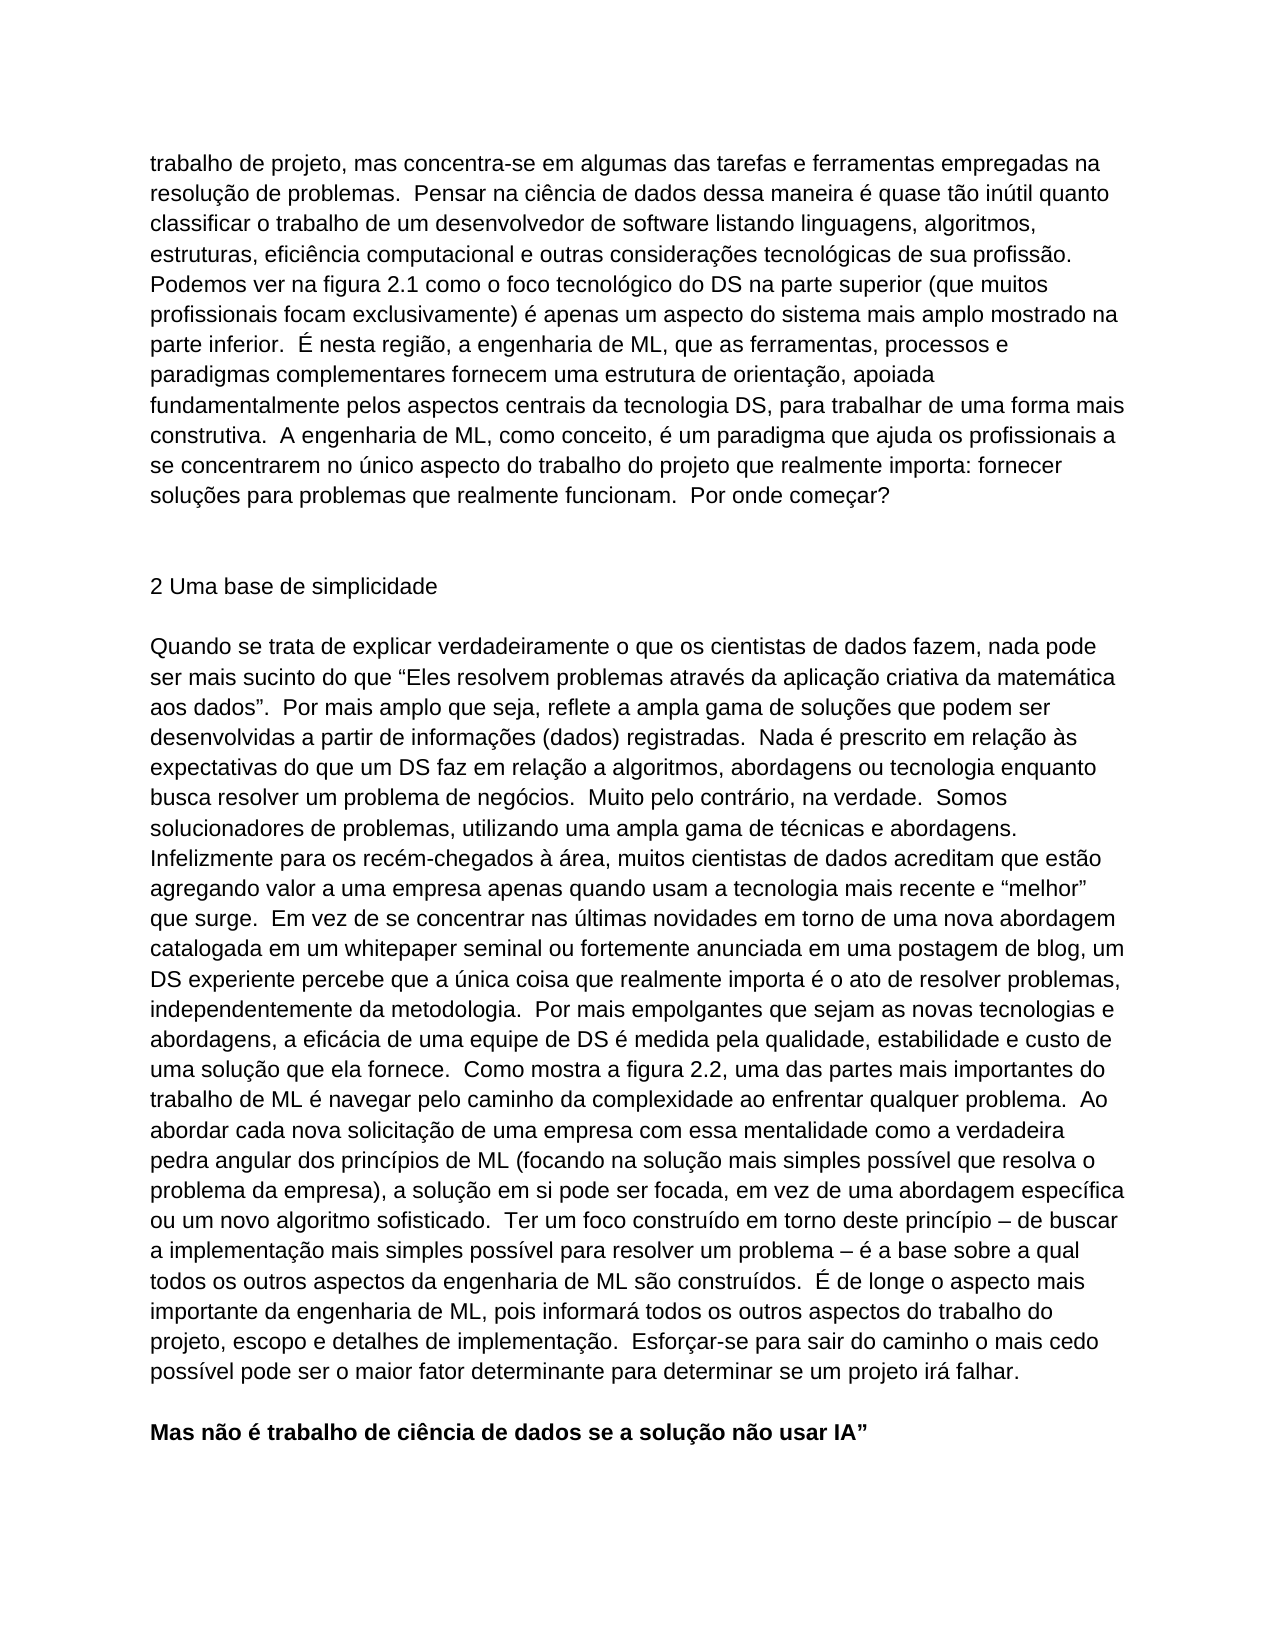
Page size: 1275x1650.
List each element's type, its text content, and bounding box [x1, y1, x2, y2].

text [150, 150, 1125, 267]
text Mas não é trabalho de ciência de dados se a solução não usar IA” [150, 1419, 1125, 1445]
text 2 Uma base de simplicidade [150, 573, 1125, 599]
text Podemos ver na figura 2.1 como o foco tecnológico do DS na parte superior (que muitos profissionais focam exclusivamente) é apenas um aspecto do sistema mais amplo mostrado na parte inferior. É nesta região, a engenharia de ML, que as ferramentas, processos e paradigmas complementares fornecem uma estrutura de orientação, apoiada fundamentalmente pelos aspectos centrais da tecnologia DS, para trabalhar de uma forma mais construtiva. A engenharia de ML, como conceito, é um paradigma que ajuda os profissionais a se concentrarem no único aspecto do trabalho do projeto que realmente importa: fornecer soluções para problemas que realmente funcionam. Por onde começar? [150, 271, 1125, 509]
text Quando se trata de explicar verdadeiramente o que os cientistas de dados fazem, nada pode ser mais sucinto do que “Eles resolvem problemas através da aplicação criativa da matemática aos dados”. Por mais amplo que seja, reflete a ampla gama de soluções que podem ser desenvolvidas a partir de informações (dados) registradas. Nada é prescrito em relação às expectativas do que um DS faz em relação a algoritmos, abordagens ou tecnologia enquanto busca resolver um problema de negócios. Muito pelo contrário, na verdade. Somos solucionadores de problemas, utilizando uma ampla gama de técnicas e abordagens. Infelizmente para os recém-chegados à área, muitos cientistas de dados acreditam que estão agregando valor a uma empresa apenas quando usam a tecnologia mais recente e “melhor” que surge. Em vez de se concentrar nas últimas novidades em torno de uma nova abordagem catalogada em um whitepaper seminal ou fortemente anunciada em uma postagem de blog, um DS experiente percebe que a única coisa que realmente importa é o ato de resolver problemas, independentemente da metodologia. Por mais empolgantes que sejam as novas tecnologias e abordagens, a eficácia de uma equipe de DS é medida pela qualidade, estabilidade e custo de uma solução que ela fornece. Como mostra a figura 2.2, uma das partes mais importantes do trabalho de ML é navegar pelo caminho da complexidade ao enfrentar qualquer problema. Ao abordar cada nova solicitação de uma empresa com essa mentalidade como a verdadeira pedra angular dos princípios de ML (focando na solução mais simples possível que resolva o problema da empresa), a solução em si pode ser focada, em vez de uma abordagem específica ou um novo algoritmo sofisticado. Ter um foco construído em torno deste princípio – de buscar a implementação mais simples possível para resolver um problema – é a base sobre a qual todos os outros aspectos da engenharia de ML são construídos. É de longe o aspecto mais importante da engenharia de ML, pois informará todos os outros aspectos do trabalho do projeto, escopo e detalhes de implementação. Esforçar-se para sair do caminho o mais cedo possível pode ser o maior fator determinante para determinar se um projeto irá falhar. [150, 633, 1125, 1385]
